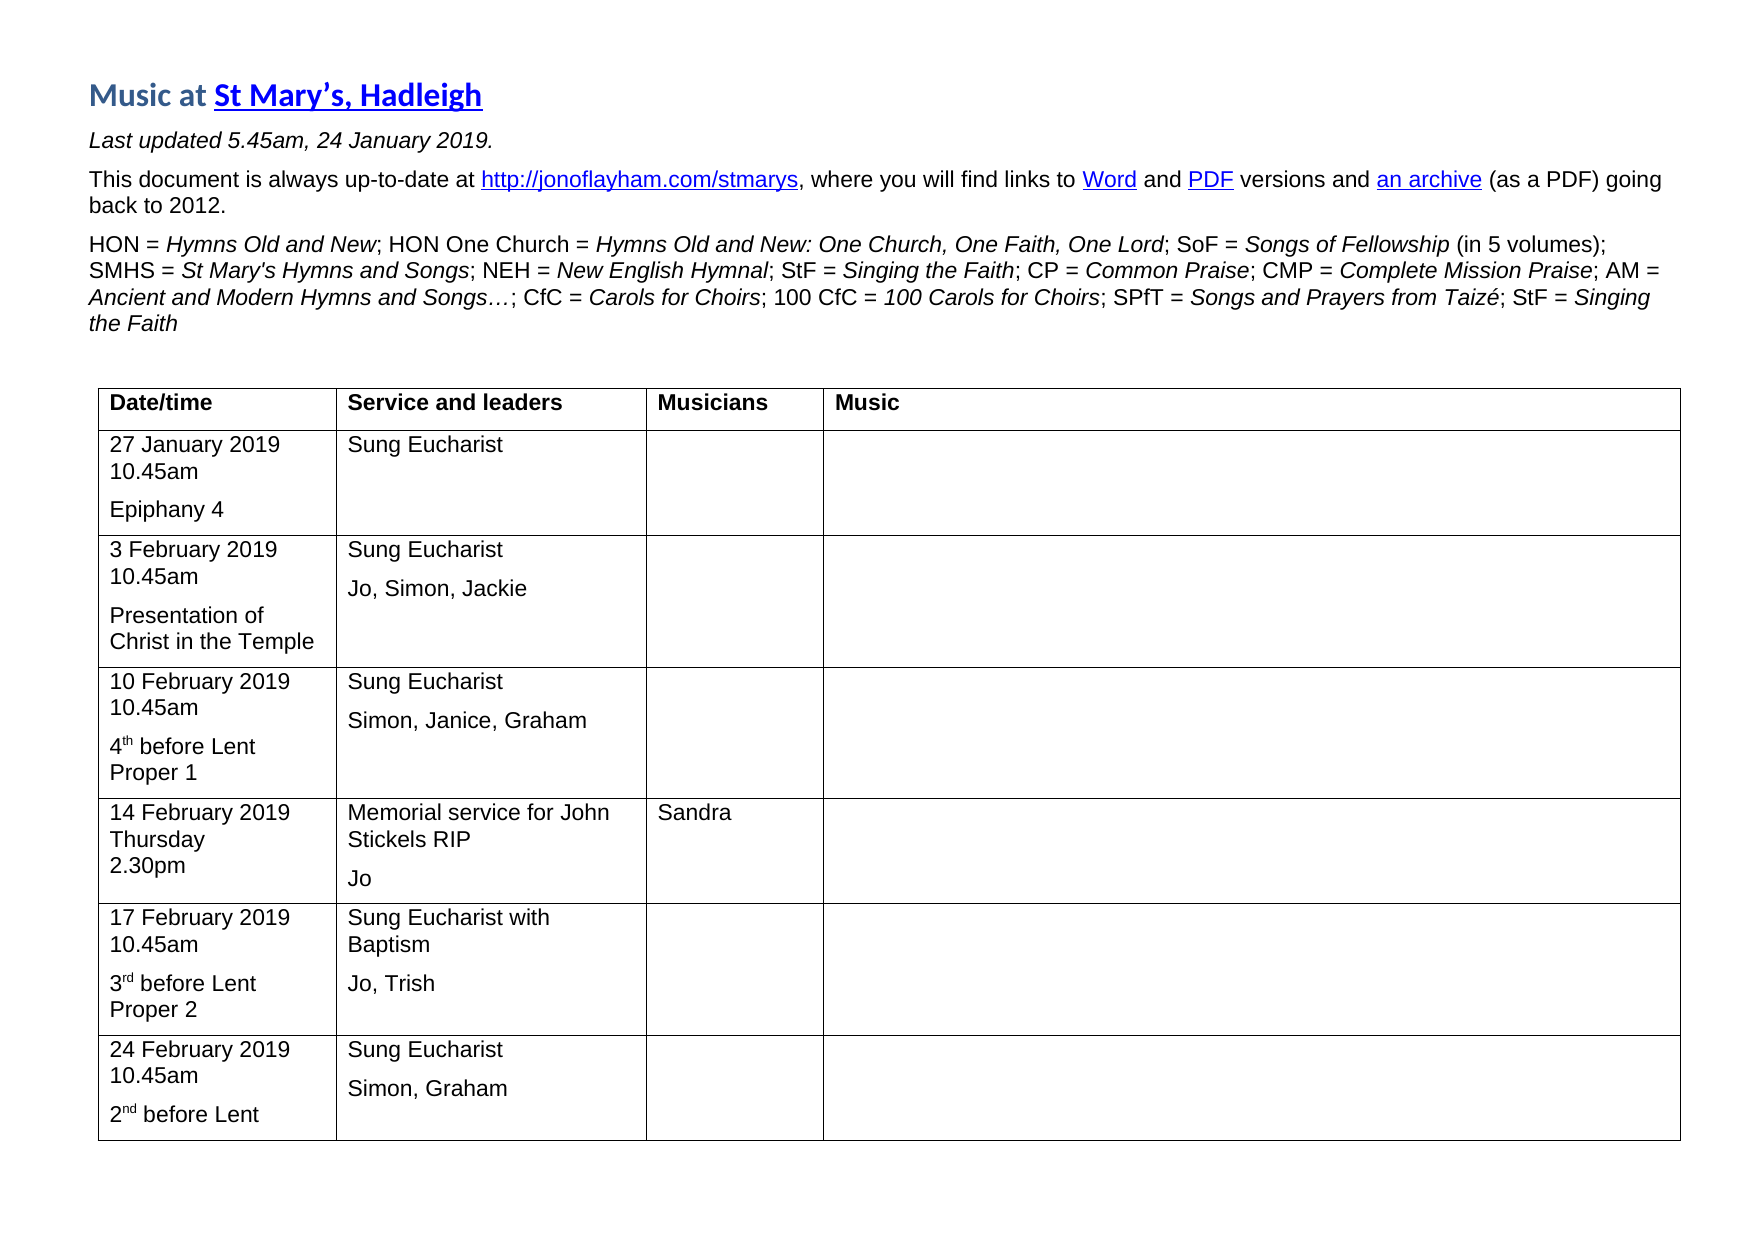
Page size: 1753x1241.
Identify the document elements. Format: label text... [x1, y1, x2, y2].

table_cell 17 February 2019 10.45am 3rd before Lent Proper 2 [99, 904, 336, 1035]
table_header Music [824, 389, 1680, 430]
table_cell Sung Eucharist Simon, Graham [337, 1036, 646, 1140]
table_header Service and leaders [337, 389, 646, 430]
table_header Musicians [647, 389, 823, 430]
table_cell Memorial service for John Stickels RIP Jo [337, 799, 646, 903]
table_cell [647, 431, 823, 535]
text Last updated 5.45am, 24 January 2019. [89, 127, 1666, 153]
table_cell 14 February 2019 Thursday 2.30pm [99, 799, 336, 903]
table_cell [647, 536, 823, 667]
table_cell [824, 799, 1680, 903]
table_cell Sung Eucharist [337, 431, 646, 535]
table_cell [824, 536, 1680, 667]
table_header Date/time [99, 389, 336, 430]
table_cell 10 February 2019 10.45am 4th before Lent Proper 1 [99, 668, 336, 798]
table_cell Sung Eucharist Simon, Janice, Graham [337, 668, 646, 798]
text HON = Hymns Old and New; HON One Church = Hymns Old and New: One Church, One Faith, One Lord; SoF = Songs of Fellowship (in 5 volumes); SMHS = St Mary's Hymns and Songs; NEH = New English Hymnal; StF = Singing the Faith; CP = Common Praise; CMP = Complete Mission Praise; AM = Ancient and Modern Hymns and Songs…; CfC = Carols for Choirs; 100 CfC = 100 Carols for Choirs; SPfT = Songs and Prayers from Taizé; StF = Singing the Faith [89, 231, 1666, 337]
table_cell [824, 904, 1680, 1035]
table_cell 24 February 2019 10.45am 2nd before Lent [99, 1036, 336, 1140]
table_cell Sandra [647, 799, 823, 903]
table_cell [647, 1036, 823, 1140]
table_cell [647, 904, 823, 1035]
table_cell Sung Eucharist Jo, Simon, Jackie [337, 536, 646, 667]
table_cell [824, 1036, 1680, 1140]
table_cell 27 January 2019 10.45am Epiphany 4 [99, 431, 336, 535]
text This document is always up-to-date at http://jonoflayham.com/stmarys, where you will find links to Word and PDF versions and an archive (as a PDF) going back to 2012. [89, 166, 1666, 219]
table_cell [824, 431, 1680, 535]
table_cell Sung Eucharist with Baptism Jo, Trish [337, 904, 646, 1035]
table_cell 3 February 2019 10.45am Presentation of Christ in the Temple [99, 536, 336, 667]
table_cell [647, 668, 823, 798]
subtitle Music at St Mary’s, Hadleigh [89, 74, 1666, 114]
table_cell [824, 668, 1680, 798]
